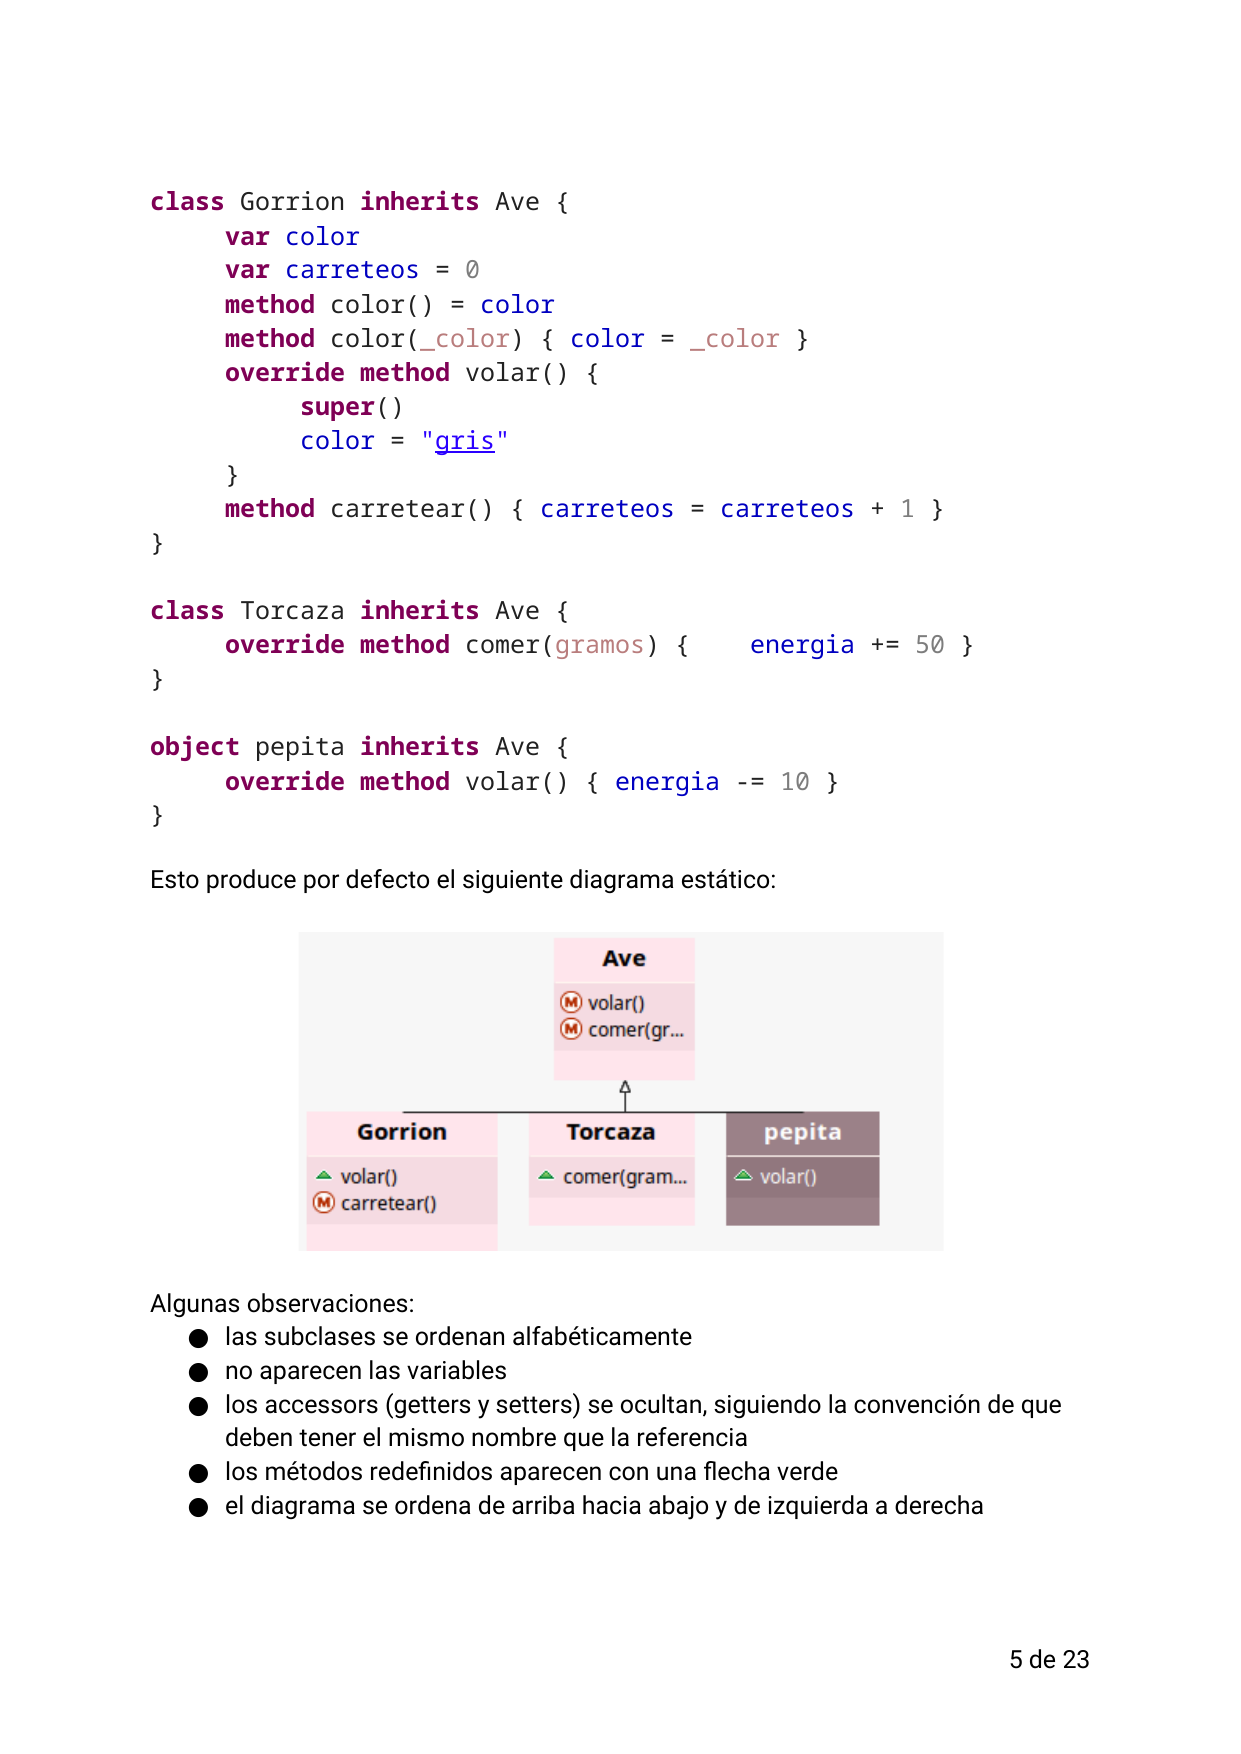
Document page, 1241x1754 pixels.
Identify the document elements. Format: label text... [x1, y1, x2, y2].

text class Gorrion inherits Ave { [150, 184, 1090, 218]
picture [296, 932, 944, 1251]
text } [150, 457, 1090, 491]
text Esto produce por defecto el siguiente diagrama estático: [150, 865, 1090, 894]
text Algunas observaciones: [150, 1289, 1090, 1318]
text super() [150, 388, 1090, 422]
list no aparecen las variables [187, 1356, 1090, 1386]
text var carreteos = 0 [150, 252, 1090, 286]
text } [150, 797, 1090, 831]
text override method comer(gramos) { energia += 50 } [150, 627, 1090, 661]
text method carretear() { carreteos = carreteos + 1 } [150, 491, 1090, 525]
text method color() = color [150, 286, 1090, 320]
list los accessors (getters y setters) se ocultan, siguiendo la convención de que deben tener el mismo nombre que la referencia [187, 1390, 1090, 1453]
text color = "gris" [150, 422, 1090, 457]
text var color [150, 218, 1090, 252]
text object pepita inherits Ave { [150, 729, 1090, 763]
text method color(_color) { color = _color } [150, 320, 1090, 354]
list los métodos redefinidos aparecen con una flecha verde [187, 1457, 1090, 1486]
text } [150, 525, 1090, 559]
text } [150, 661, 1090, 695]
list el diagrama se ordena de arriba hacia abajo y de izquierda a derecha [187, 1491, 1090, 1520]
list las subclases se ordenan alfabéticamente [187, 1323, 1090, 1352]
text override method volar() { [150, 354, 1090, 388]
text class Torcaza inherits Ave { [150, 593, 1090, 627]
text override method volar() { energia -= 10 } [150, 763, 1090, 797]
